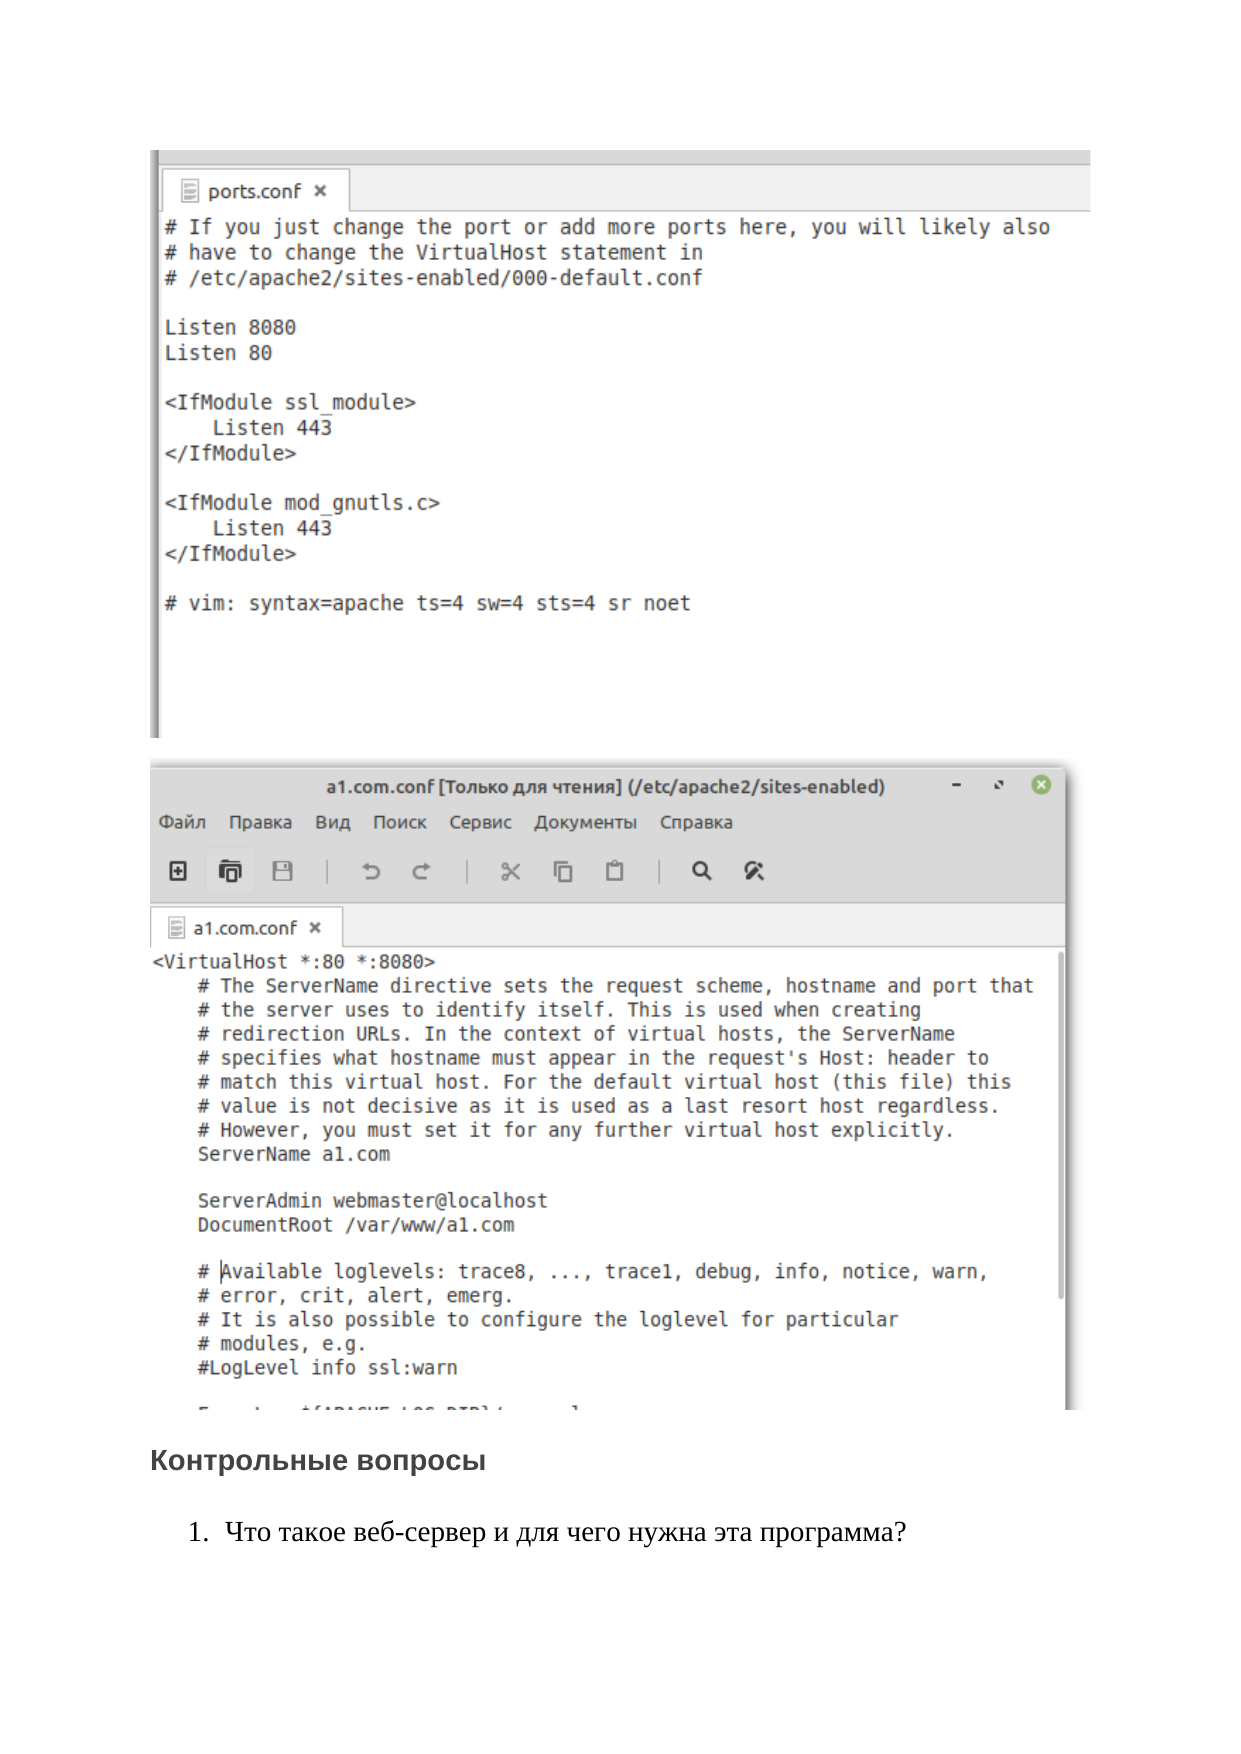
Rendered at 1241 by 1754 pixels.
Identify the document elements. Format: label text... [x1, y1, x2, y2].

picture [150, 150, 1091, 738]
list Что такое веб-сервер и для чего нужна эта программа? [187, 1514, 1090, 1547]
picture [150, 758, 1091, 1410]
subtitle Контрольные вопросы [150, 1443, 1090, 1476]
